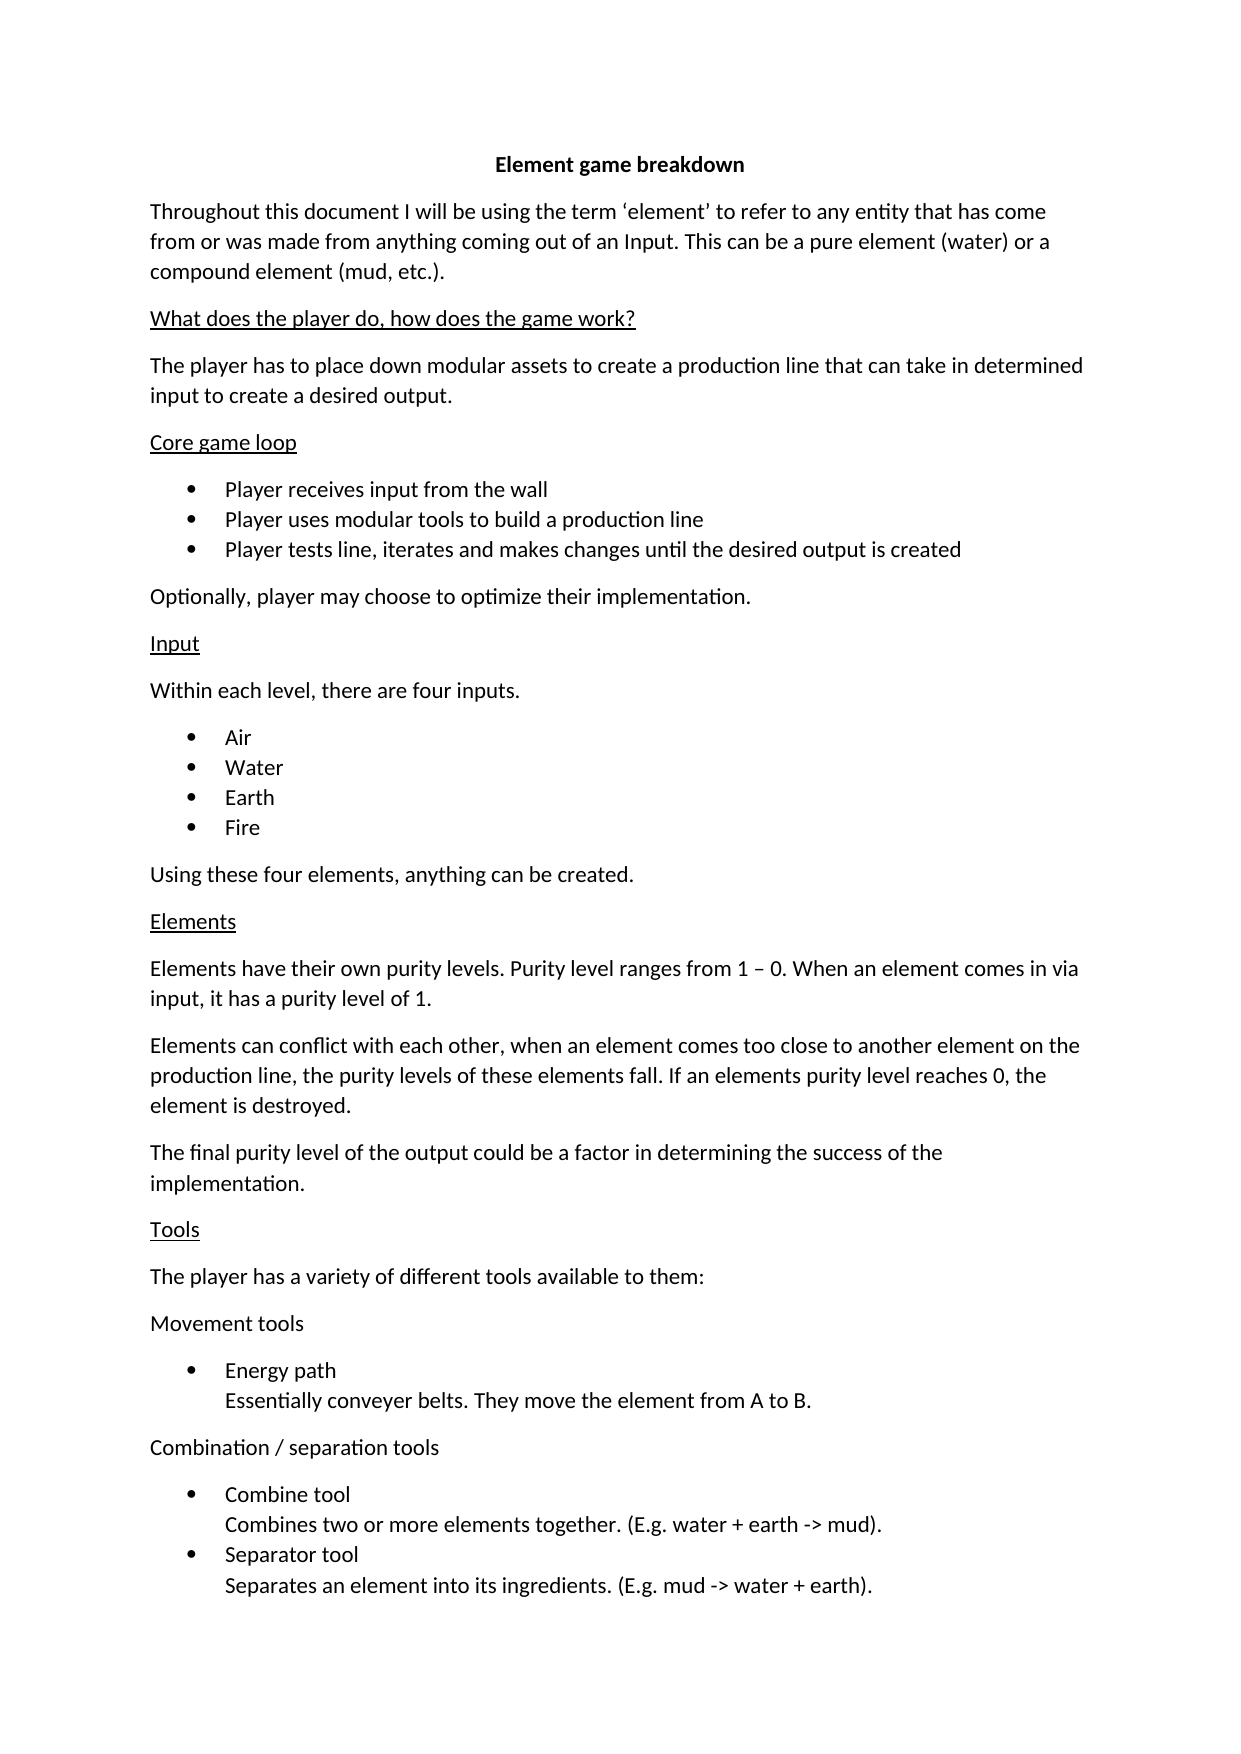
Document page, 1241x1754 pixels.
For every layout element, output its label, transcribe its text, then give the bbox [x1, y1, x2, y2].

text Combination / separation tools [150, 1433, 1090, 1461]
text Within each level, there are four inputs. [150, 676, 1090, 704]
text Core game loop [150, 428, 1090, 456]
list Water [187, 753, 1090, 781]
text Elements [150, 907, 1090, 935]
list Earth [187, 783, 1090, 811]
text Tools [150, 1216, 1090, 1244]
list Player receives input from the wall [187, 475, 1090, 503]
text Movement tools [150, 1309, 1090, 1337]
text Input [150, 629, 1090, 657]
text Elements can conflict with each other, when an element comes too close to another element on the production line, the purity levels of these elements fall. If an elements purity level reaches 0, the element is destroyed. [150, 1031, 1090, 1120]
list Combine tool Combines two or more elements together. (E.g. water + earth -> mud). [187, 1480, 1090, 1538]
list Fire [187, 813, 1090, 842]
text Elements have their own purity levels. Purity level ranges from 1 – 0. When an element comes in via input, it has a purity level of 1. [150, 954, 1090, 1012]
list Player uses modular tools to build a production line [187, 505, 1090, 533]
text Optionally, player may choose to optimize their implementation. [150, 582, 1090, 610]
text The final purity level of the output could be a factor in determining the success of the implementation. [150, 1138, 1090, 1197]
text Element game breakdown [150, 150, 1090, 178]
text What does the player do, how does the game work? [150, 304, 1090, 332]
text The player has a variety of different tools available to them: [150, 1262, 1090, 1291]
list Separator tool Separates an element into its ingredients. (E.g. mud -> water + earth). [187, 1541, 1090, 1599]
text Using these four elements, anything can be created. [150, 860, 1090, 888]
list Player tests line, iterates and makes changes until the desired output is created [187, 535, 1090, 563]
list Energy path Essentially conveyer belts. They move the element from A to B. [187, 1356, 1090, 1414]
text Throughout this document I will be using the term ‘element’ to refer to any entity that has come from or was made from anything coming out of an Input. This can be a pure element (water) or a compound element (mud, etc.). [150, 197, 1090, 285]
list Air [187, 723, 1090, 751]
text The player has to place down modular assets to create a production line that can take in determined input to create a desired output. [150, 351, 1090, 409]
